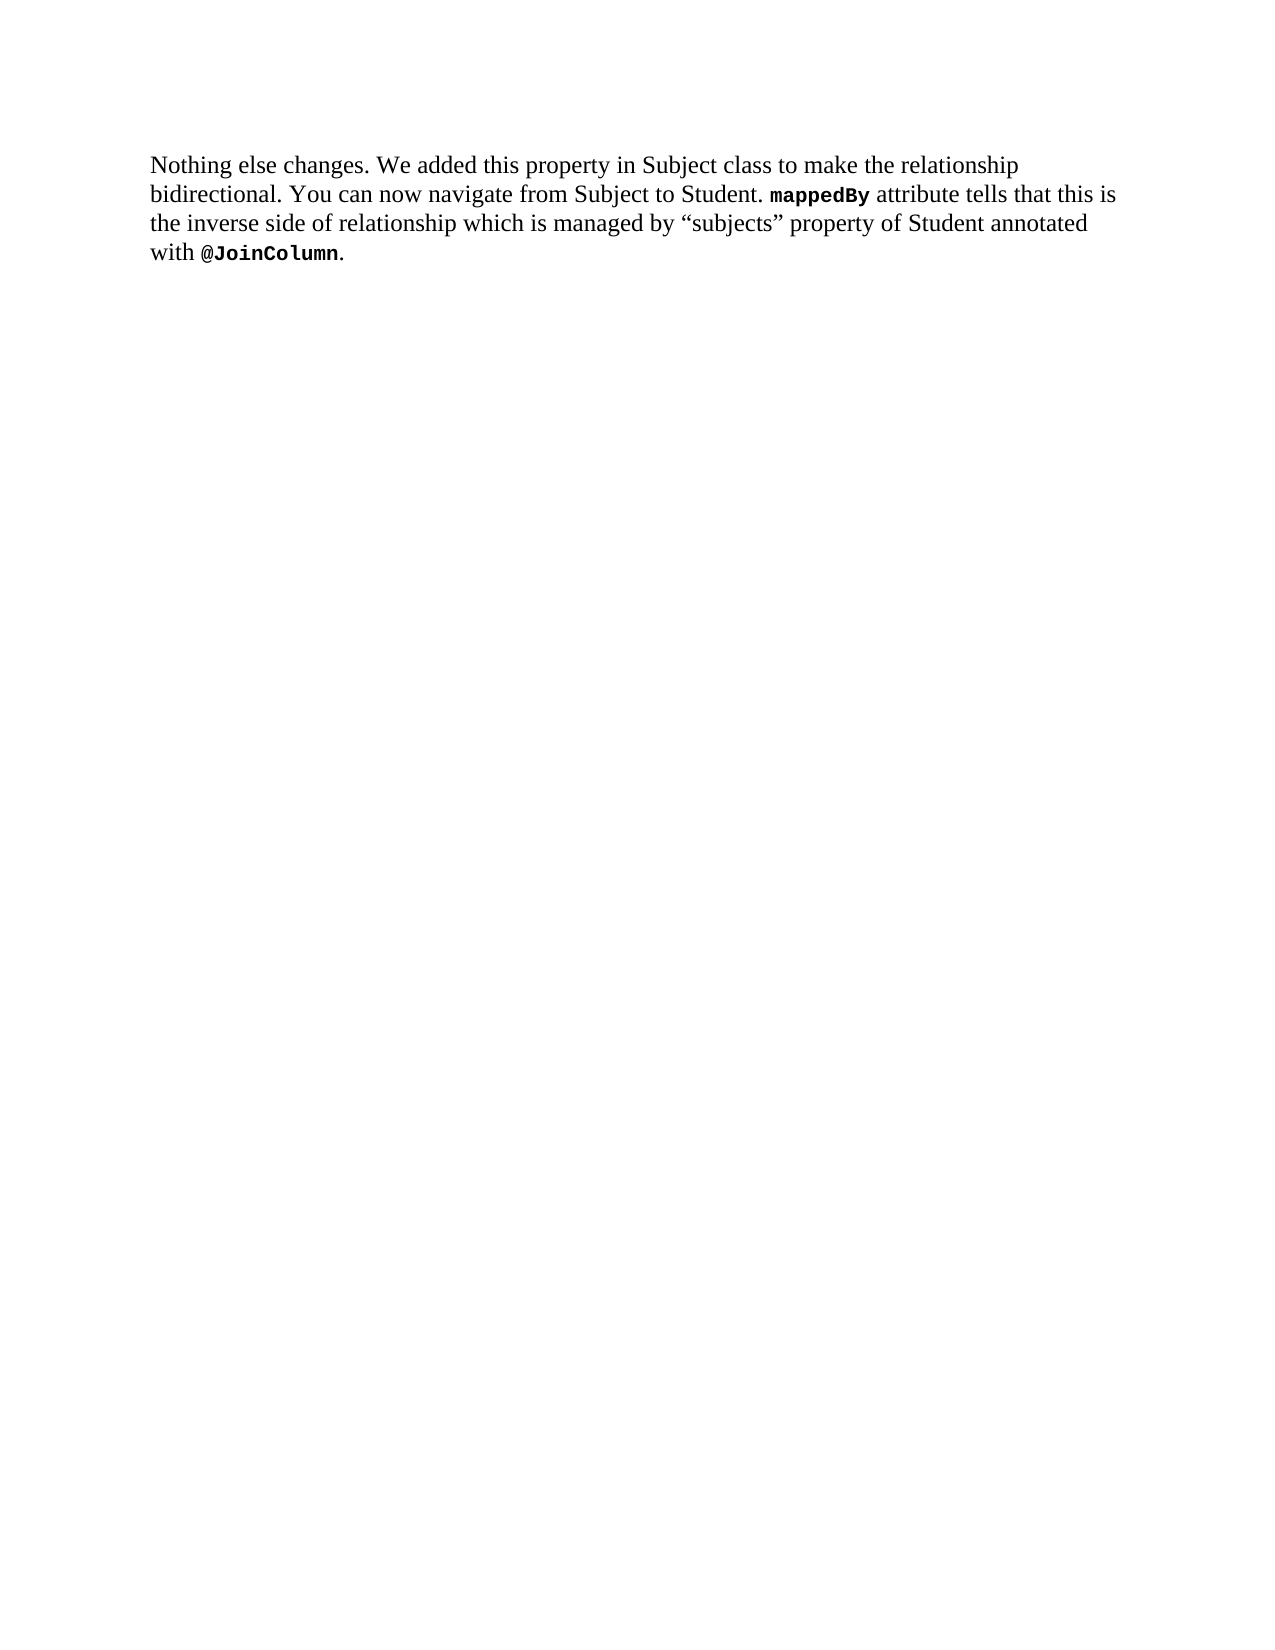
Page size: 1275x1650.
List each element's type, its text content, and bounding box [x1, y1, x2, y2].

text Nothing else changes. We added this property in Subject class to make the relationship bidirectional. You can now navigate from Subject to Student. mappedBy attribute tells that this is the inverse side of relationship which is managed by “subjects” property of Student annotated with @JoinColumn. [150, 150, 1125, 267]
